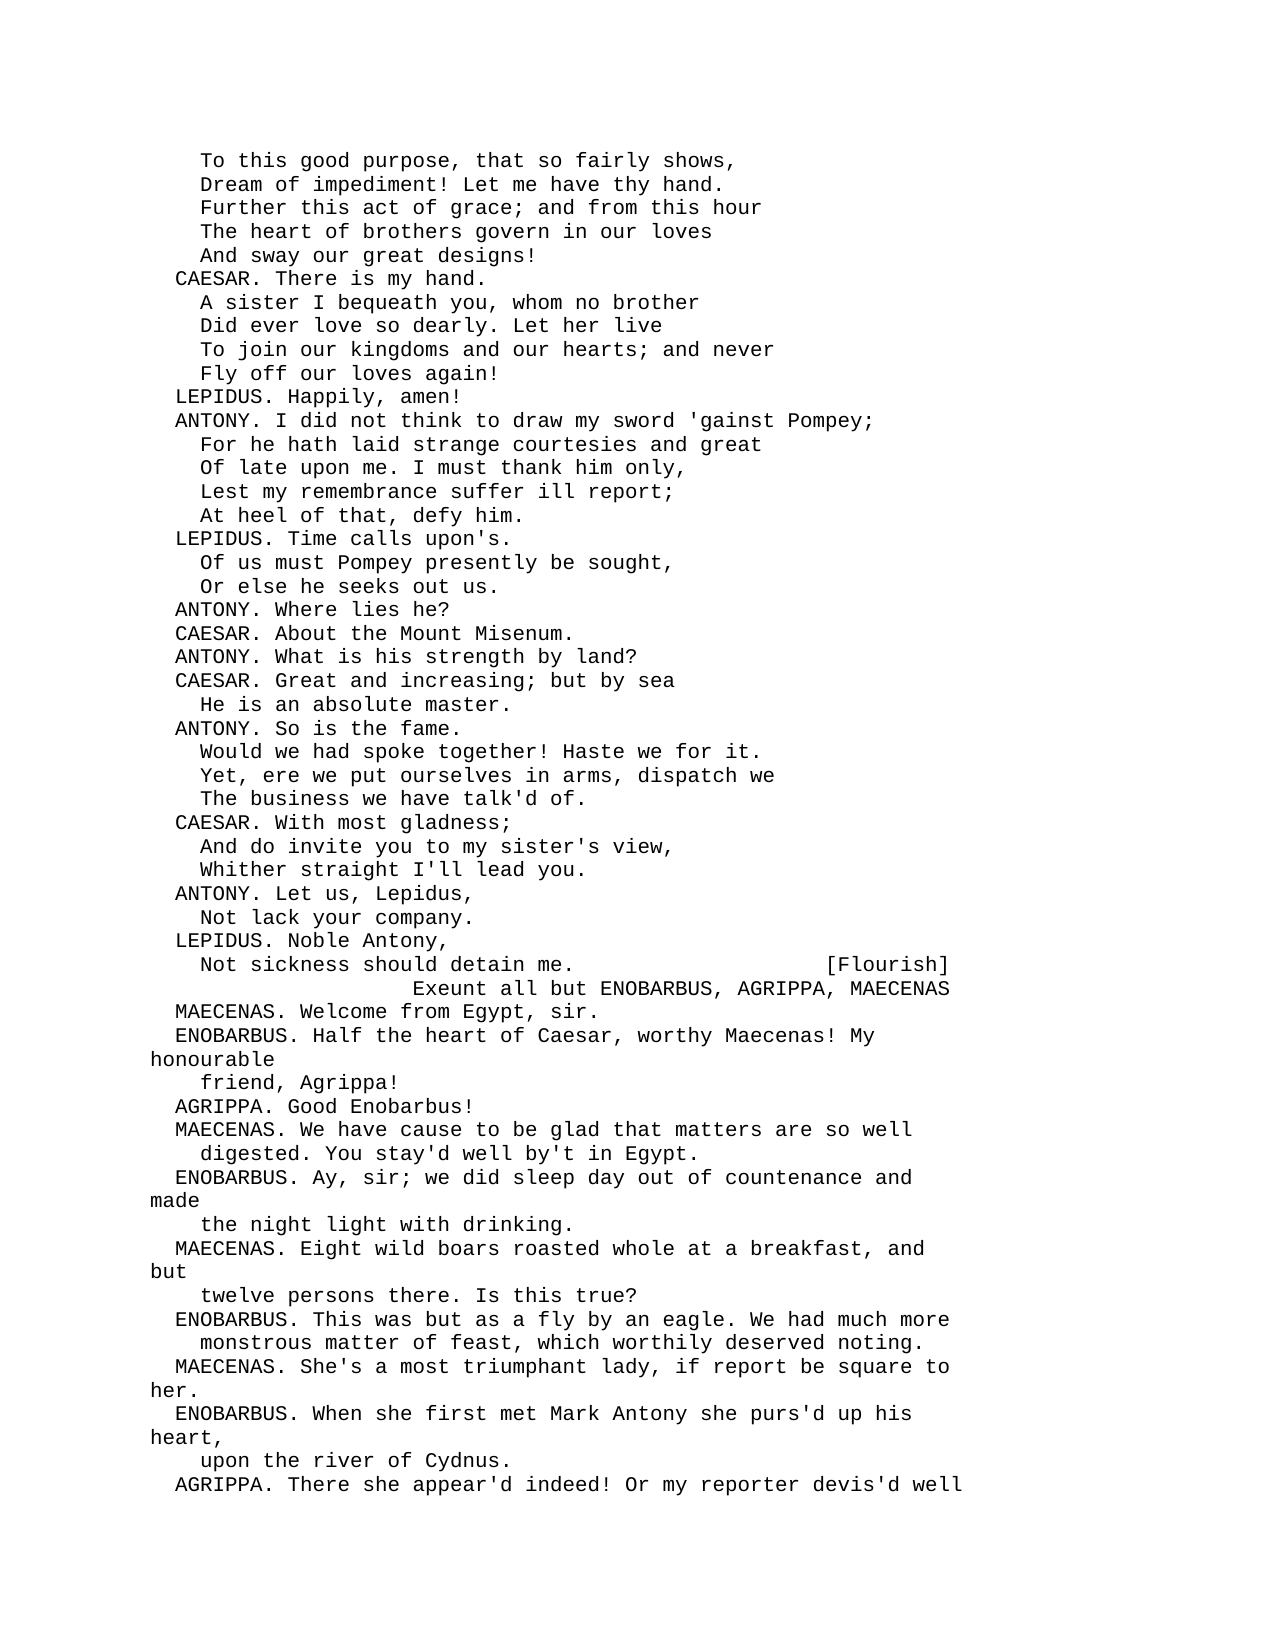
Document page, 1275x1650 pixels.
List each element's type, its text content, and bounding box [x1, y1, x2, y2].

text ANTONY. Let us, Lepidus, [150, 883, 1125, 907]
text ENOBARBUS. Ay, sir; we did sleep day out of countenance and [150, 1167, 1125, 1190]
text The heart of brothers govern in our loves [150, 221, 1125, 244]
text At heel of that, defy him. [150, 505, 1125, 528]
text The business we have talk'd of. [150, 788, 1125, 812]
text the night light with drinking. [150, 1214, 1125, 1238]
text ENOBARBUS. When she first met Mark Antony she purs'd up his [150, 1403, 1125, 1427]
text digested. You stay'd well by't in Egypt. [150, 1143, 1125, 1167]
text made [150, 1190, 1125, 1214]
text Whither straight I'll lead you. [150, 859, 1125, 883]
text MAECENAS. Welcome from Egypt, sir. [150, 1001, 1125, 1025]
text ANTONY. Where lies he? [150, 599, 1125, 623]
text LEPIDUS. Happily, amen! [150, 386, 1125, 410]
text upon the river of Cydnus. [150, 1451, 1125, 1474]
text Not lack your company. [150, 907, 1125, 930]
text CAESAR. There is my hand. [150, 268, 1125, 292]
text Did ever love so dearly. Let her live [150, 316, 1125, 339]
text LEPIDUS. Noble Antony, [150, 930, 1125, 954]
text friend, Agrippa! [150, 1072, 1125, 1096]
text ANTONY. So is the fame. [150, 717, 1125, 741]
text MAECENAS. We have cause to be glad that matters are so well [150, 1119, 1125, 1143]
text twelve persons there. Is this true? [150, 1285, 1125, 1309]
text Yet, ere we put ourselves in arms, dispatch we [150, 765, 1125, 788]
text To join our kingdoms and our hearts; and never [150, 339, 1125, 363]
text To this good purpose, that so fairly shows, [150, 150, 1125, 174]
text but [150, 1261, 1125, 1285]
text Of us must Pompey presently be sought, [150, 552, 1125, 576]
text Not sickness should detain me. [Flourish] [150, 954, 1125, 978]
text CAESAR. About the Mount Misenum. [150, 623, 1125, 647]
text Fly off our loves again! [150, 363, 1125, 386]
text Would we had spoke together! Haste we for it. [150, 741, 1125, 765]
text MAECENAS. Eight wild boars roasted whole at a breakfast, and [150, 1238, 1125, 1261]
text Of late upon me. I must thank him only, [150, 457, 1125, 481]
text MAECENAS. She's a most triumphant lady, if report be square to [150, 1356, 1125, 1379]
text A sister I bequeath you, whom no brother [150, 292, 1125, 316]
text monstrous matter of feast, which worthily deserved noting. [150, 1332, 1125, 1356]
text Exeunt all but ENOBARBUS, AGRIPPA, MAECENAS [150, 978, 1125, 1001]
text Lest my remembrance suffer ill report; [150, 481, 1125, 505]
text And do invite you to my sister's view, [150, 836, 1125, 859]
text AGRIPPA. There she appear'd indeed! Or my reporter devis'd well [150, 1474, 1125, 1498]
text Or else he seeks out us. [150, 576, 1125, 599]
text For he hath laid strange courtesies and great [150, 434, 1125, 457]
text AGRIPPA. Good Enobarbus! [150, 1096, 1125, 1119]
text LEPIDUS. Time calls upon's. [150, 528, 1125, 552]
text ANTONY. I did not think to draw my sword 'gainst Pompey; [150, 410, 1125, 434]
text CAESAR. Great and increasing; but by sea [150, 670, 1125, 694]
text ENOBARBUS. This was but as a fly by an eagle. We had much more [150, 1309, 1125, 1332]
text CAESAR. With most gladness; [150, 812, 1125, 836]
text heart, [150, 1427, 1125, 1451]
text And sway our great designs! [150, 244, 1125, 268]
text Further this act of grace; and from this hour [150, 197, 1125, 221]
text He is an absolute master. [150, 694, 1125, 717]
text honourable [150, 1048, 1125, 1072]
text ANTONY. What is his strength by land? [150, 647, 1125, 670]
text Dream of impediment! Let me have thy hand. [150, 174, 1125, 197]
text her. [150, 1379, 1125, 1403]
text ENOBARBUS. Half the heart of Caesar, worthy Maecenas! My [150, 1025, 1125, 1048]
